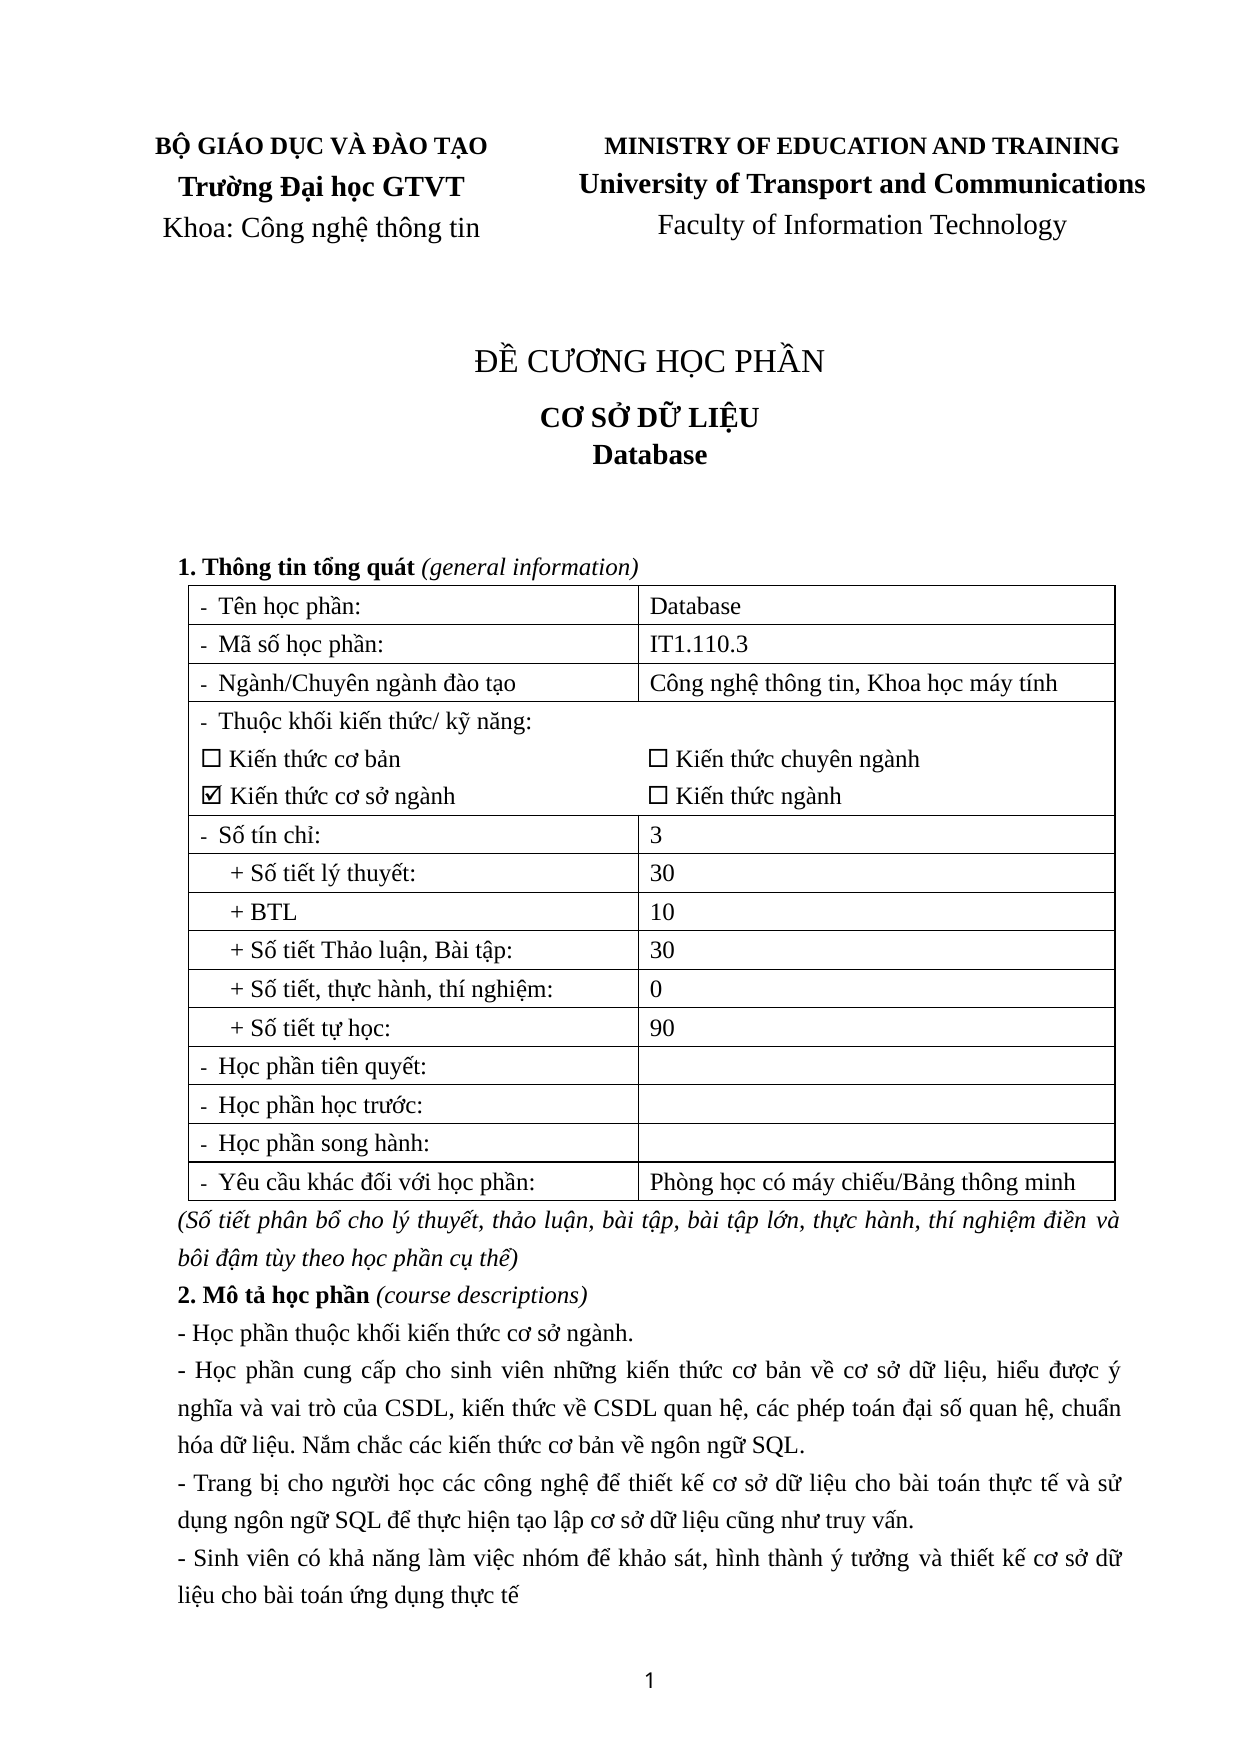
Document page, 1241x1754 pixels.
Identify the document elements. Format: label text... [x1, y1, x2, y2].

table_cell IT1.110.3 [639, 625, 1114, 662]
table_cell + Số tiết, thực hành, thí nghiệm: [189, 970, 638, 1007]
text - Học phần thuộc khối kiến thức cơ sở ngành. [177, 1313, 1122, 1351]
table_cell 30 [639, 931, 1114, 969]
text 1. Thông tin tổng quát (general information) [177, 548, 1122, 585]
text 2. Mô tả học phần (course descriptions) [177, 1276, 1122, 1313]
table_cell 10 [639, 893, 1114, 930]
table_cell Học phần học trước: [189, 1085, 638, 1123]
text Database [177, 435, 1122, 473]
table_cell 3 [639, 816, 1114, 853]
table_header MINISTRY OF EDUCATION AND TRAINING University of Transport and Communications Faculty of Information Technology [558, 127, 1167, 248]
table_cell Yêu cầu khác đối với học phần: [189, 1163, 638, 1200]
table_cell [639, 1124, 1114, 1161]
table_cell + Số tiết Thảo luận, Bài tập: [189, 931, 638, 969]
table_header Database [639, 586, 1114, 624]
table_cell Số tín chỉ: [189, 816, 638, 853]
table_cell Phòng học có máy chiếu/Bảng thông minh [639, 1163, 1114, 1200]
text - Sinh viên có khả năng làm việc nhóm để khảo sát, hình thành ý tưởng và thiết kế cơ sở dữ liệu cho bài toán ứng dụng thực tế [177, 1538, 1122, 1613]
table_cell 30 [639, 854, 1114, 892]
table_cell Học phần song hành: [189, 1124, 638, 1161]
table_cell Ngành/Chuyên ngành đào tạo [189, 664, 638, 701]
text ĐỀ CƯƠNG HỌC PHẦN [177, 323, 1122, 398]
table_cell + Số tiết lý thuyết: [189, 854, 638, 892]
table_cell 90 [639, 1008, 1114, 1046]
table_cell + Số tiết tự học: [189, 1008, 638, 1046]
text CƠ SỞ DỮ LIỆU [177, 398, 1122, 435]
text - Trang bị cho người học các công nghệ để thiết kế cơ sở dữ liệu cho bài toán thực tế và sử dụng ngôn ngữ SQL để thực hiện tạo lập cơ sở dữ liệu cũng như truy vấn. [177, 1463, 1122, 1538]
table_cell Công nghệ thông tin, Khoa học máy tính [639, 664, 1114, 701]
table_header Tên học phần: [189, 586, 638, 624]
table_cell + BTL [189, 893, 638, 930]
table_cell Học phần tiên quyết: [189, 1047, 638, 1084]
table_cell [639, 1085, 1114, 1123]
table_cell [639, 1047, 1114, 1084]
table_header BỘ GIÁO DỤC VÀ ĐÀO TẠO Trường Đại học GTVT Khoa: Công nghệ thông tin [85, 127, 558, 248]
table_cell Thuộc khối kiến thức/ kỹ năng: Kiến thức cơ bản Kiến thức chuyên ngành Kiến thức cơ sở ngành Kiến thức ngành [189, 702, 1114, 814]
table_cell 0 [639, 970, 1114, 1007]
text (Số tiết phân bổ cho lý thuyết, thảo luận, bài tập, bài tập lớn, thực hành, thí nghiệm điền và bôi đậm tùy theo học phần cụ thể) [177, 1201, 1122, 1276]
table_cell Mã số học phần: [189, 625, 638, 662]
text - Học phần cung cấp cho sinh viên những kiến thức cơ bản về cơ sở dữ liệu, hiểu được ý nghĩa và vai trò của CSDL, kiến thức về CSDL quan hệ, các phép toán đại số quan hệ, chuẩn hóa dữ liệu. Nắm chắc các kiến thức cơ bản về ngôn ngữ SQL. [177, 1351, 1122, 1463]
